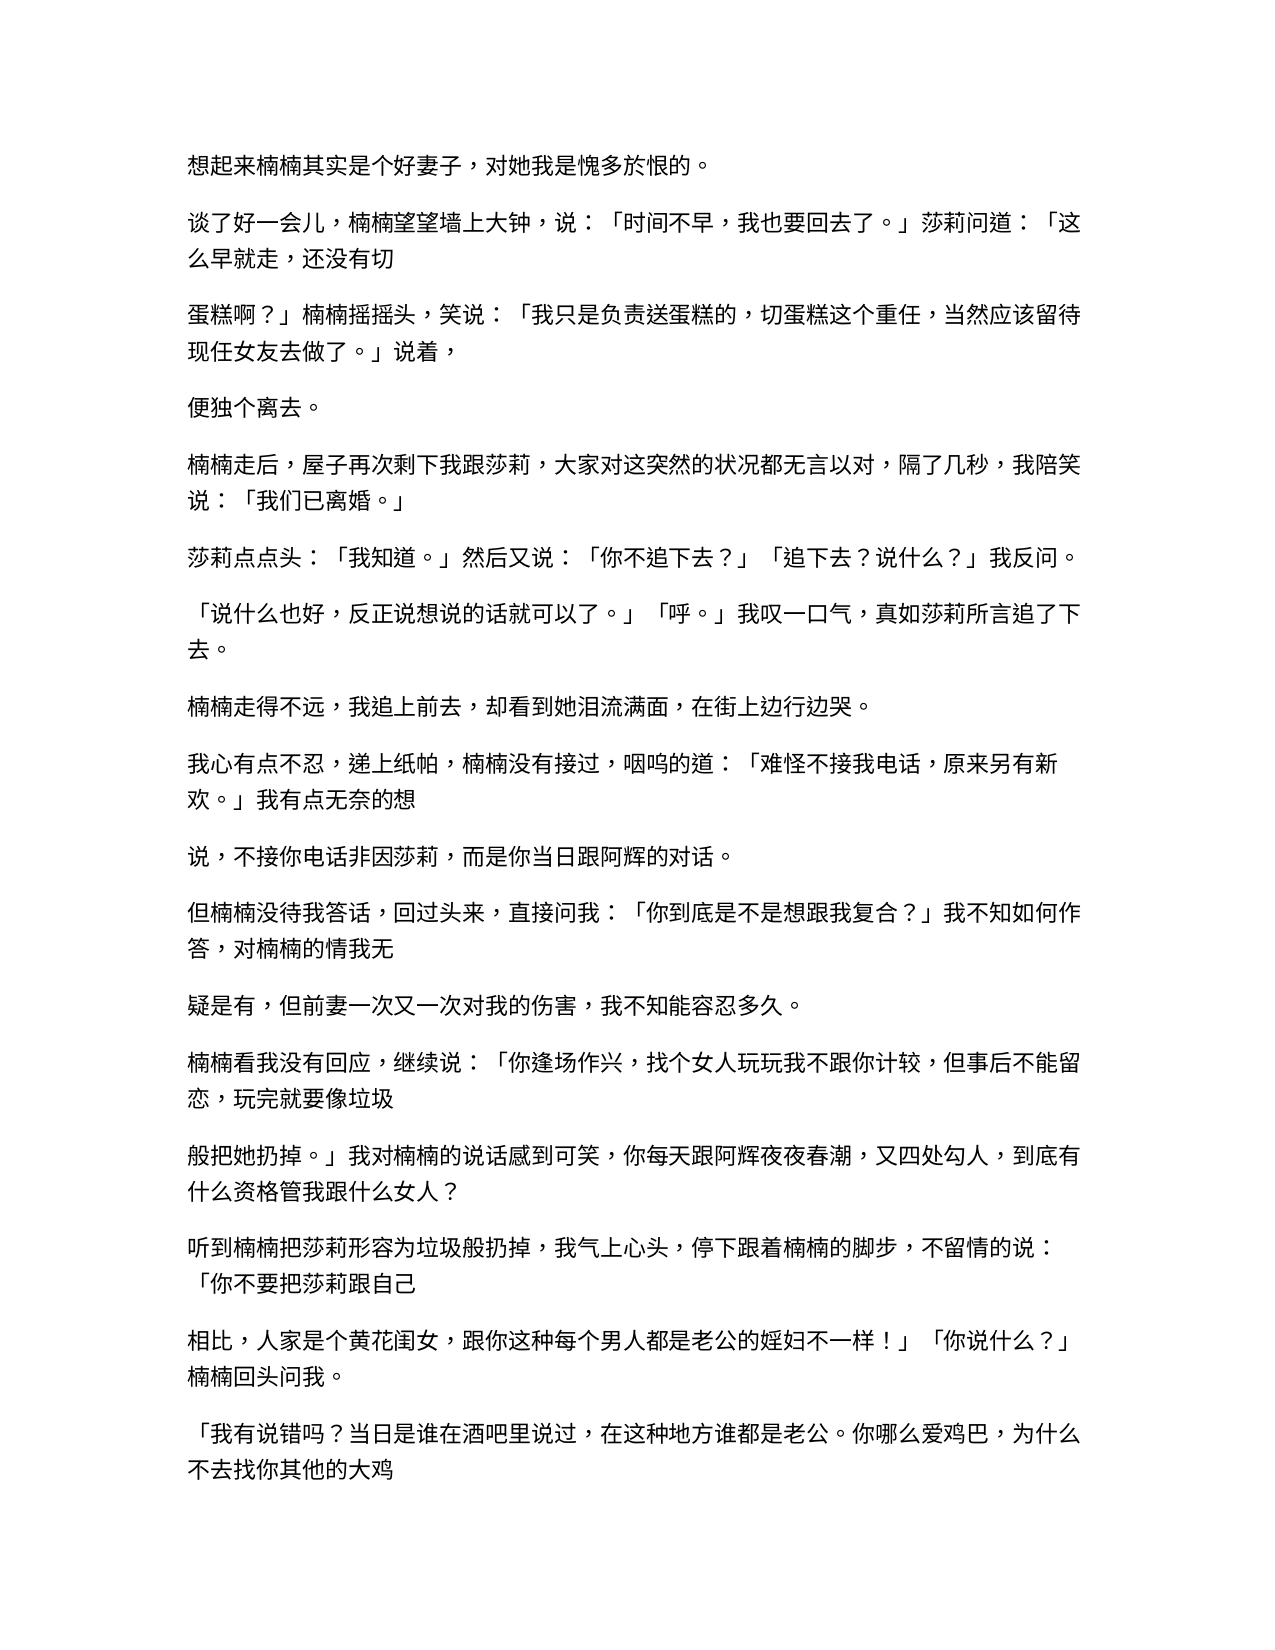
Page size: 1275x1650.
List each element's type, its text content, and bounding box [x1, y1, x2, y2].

text 但楠楠没待我答话，回过头来，直接问我：「你到底是不是想跟我复合？」我不知如何作答，对楠楠的情我无 [187, 897, 1087, 964]
text 相比，人家是个黄花闺女，跟你这种每个男人都是老公的婬妇不一样！」「你说什么？」楠楠回头问我。 [187, 1325, 1087, 1392]
text 谈了好一会儿，楠楠望望墙上大钟，说：「时间不早，我也要回去了。」莎莉问道：「这么早就走，还没有切 [187, 207, 1087, 274]
text 想起来楠楠其实是个好妻子，对她我是愧多於恨的。 [187, 150, 1087, 181]
text 楠楠走得不远，我追上前去，却看到她泪流满面，在街上边行边哭。 [187, 691, 1087, 722]
text 般把她扔掉。」我对楠楠的说话感到可笑，你每天跟阿辉夜夜春潮，又四处勾人，到底有什么资格管我跟什么女人？ [187, 1139, 1087, 1207]
text 「说什么也好，反正说想说的话就可以了。」「呼。」我叹一口气，真如莎莉所言追了下去。 [187, 598, 1087, 666]
text 「我有说错吗？当日是谁在酒吧里说过，在这种地方谁都是老公。你哪么爱鸡巴，为什么不去找你其他的大鸡 [187, 1418, 1087, 1485]
text 便独个离去。 [187, 392, 1087, 423]
text 楠楠看我没有回应，继续说：「你逢场作兴，找个女人玩玩我不跟你计较，但事后不能留恋，玩完就要像垃圾 [187, 1047, 1087, 1114]
text 楠楠走后，屋子再次剩下我跟莎莉，大家对这突然的状况都无言以对，隔了几秒，我陪笑说：「我们已离婚。」 [187, 449, 1087, 516]
text 莎莉点点头：「我知道。」然后又说：「你不追下去？」「追下去？说什么？」我反问。 [187, 542, 1087, 573]
text 蛋糕啊？」楠楠摇摇头，笑说：「我只是负责送蛋糕的，切蛋糕这个重任，当然应该留待现任女友去做了。」说着， [187, 299, 1087, 367]
text 疑是有，但前妻一次又一次对我的伤害，我不知能容忍多久。 [187, 990, 1087, 1021]
text 说，不接你电话非因莎莉，而是你当日跟阿辉的对话。 [187, 841, 1087, 872]
text 我心有点不忍，递上纸帕，楠楠没有接过，咽呜的道：「难怪不接我电话，原来另有新欢。」我有点无奈的想 [187, 748, 1087, 815]
text 听到楠楠把莎莉形容为垃圾般扔掉，我气上心头，停下跟着楠楠的脚步，不留情的说：「你不要把莎莉跟自己 [187, 1232, 1087, 1299]
